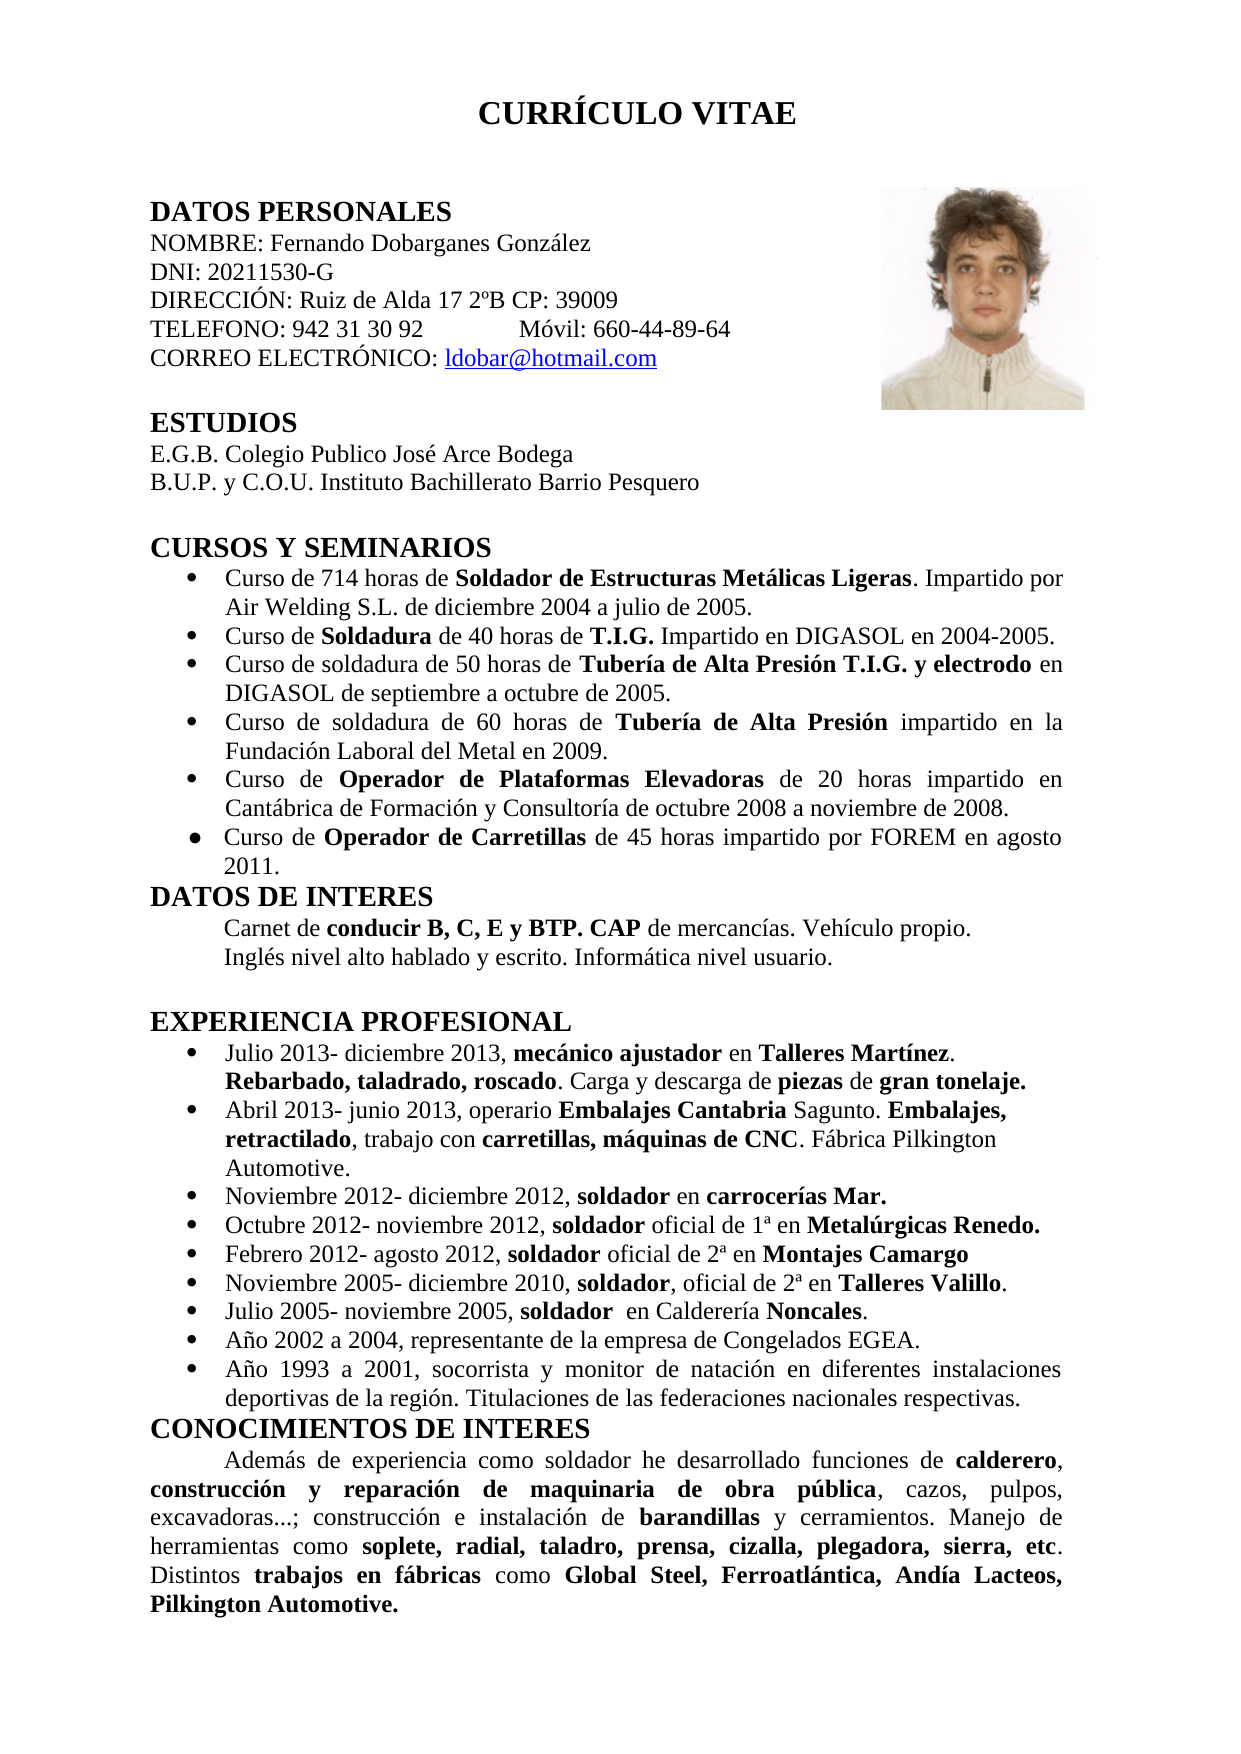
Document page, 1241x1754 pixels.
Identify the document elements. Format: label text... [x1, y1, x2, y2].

text Inglés nivel alto hablado y escrito. Informática nivel usuario. [150, 942, 1063, 971]
list Curso de Soldadura de 40 horas de T.I.G. Impartido en DIGASOL en 2004-2005. [187, 621, 1063, 649]
list Julio 2005- noviembre 2005, soldador en Calderería Noncales. [187, 1296, 1063, 1325]
list Curso de soldadura de 50 horas de Tubería de Alta Presión T.I.G. y electrodo en DIGASOL de septiembre a octubre de 2005. [187, 649, 1063, 707]
list Abril 2013- junio 2013, operario Embalajes Cantabria Sagunto. Embalajes, retractilado, trabajo con carretillas, máquinas de CNC. Fábrica Pilkington Automotive. [187, 1095, 1063, 1181]
list Julio 2013- diciembre 2013, mecánico ajustador en Talleres Martínez. Rebarbado, taladrado, roscado. Carga y descarga de piezas de gran tonelaje. [187, 1038, 1063, 1095]
list Curso de 714 horas de Soldador de Estructuras Metálicas Ligeras. Impartido por Air Welding S.L. de diciembre 2004 a julio de 2005. [187, 563, 1063, 621]
subtitle DATOS PERSONALES [150, 194, 1063, 228]
text DIRECCIÓN: Ruiz de Alda 17 2ºB CP: 39009 [150, 285, 1063, 314]
list Octubre 2012- noviembre 2012, soldador oficial de 1ª en Metalúrgicas Renedo. [187, 1210, 1063, 1239]
subtitle CONOCIMIENTOS DE INTERES [150, 1411, 1063, 1445]
list Año 2002 a 2004, representante de la empresa de Congelados EGEA. [187, 1325, 1063, 1354]
text TELEFONO: 942 31 30 92 Móvil: 660-44-89-64 [150, 314, 1063, 343]
text NOMBRE: Fernando Dobarganes González [150, 228, 1063, 257]
picture [881, 187, 1100, 410]
subtitle CURRÍCULO VITAE [150, 94, 1125, 132]
subtitle CURSOS Y SEMINARIOS [150, 530, 1063, 563]
subtitle EXPERIENCIA PROFESIONAL [150, 1004, 1063, 1038]
list Febrero 2012- agosto 2012, soldador oficial de 2ª en Montajes Camargo [187, 1239, 1063, 1268]
text ● Curso de Operador de Carretillas de 45 horas impartido por FOREM en agosto 2011. [187, 822, 1063, 879]
list Noviembre 2005- diciembre 2010, soldador, oficial de 2ª en Talleres Valillo. [187, 1268, 1063, 1296]
text E.G.B. Colegio Publico José Arce Bodega [150, 439, 1063, 467]
subtitle ESTUDIOS [150, 405, 1063, 439]
text Además de experiencia como soldador he desarrollado funciones de calderero, construcción y reparación de maquinaria de obra pública, cazos, pulpos, excavadoras...; construcción e instalación de barandillas y cerramientos. Manejo de herramientas como soplete, radial, taladro, prensa, cizalla, plegadora, sierra, etc. Distintos trabajos en fábricas como Global Steel, Ferroatlántica, Andía Lacteos, Pilkington Automotive. [150, 1445, 1063, 1617]
text DNI: 20211530-G [150, 257, 1063, 285]
list Año 1993 a 2001, socorrista y monitor de natación en diferentes instalaciones deportivas de la región. Titulaciones de las federaciones nacionales respectivas. [187, 1354, 1063, 1411]
list Curso de soldadura de 60 horas de Tubería de Alta Presión impartido en la Fundación Laboral del Metal en 2009. [187, 707, 1063, 764]
text Carnet de conducir B, C, E y BTP. CAP de mercancías. Vehículo propio. [150, 913, 1063, 942]
text CORREO ELECTRÓNICO: ldobar@hotmail.com [150, 343, 1063, 372]
list Noviembre 2012- diciembre 2012, soldador en carrocerías Mar. [187, 1181, 1063, 1210]
subtitle DATOS DE INTERES [150, 879, 1063, 913]
text B.U.P. y C.O.U. Instituto Bachillerato Barrio Pesquero [150, 467, 1063, 496]
list Curso de Operador de Plataformas Elevadoras de 20 horas impartido en Cantábrica de Formación y Consultoría de octubre 2008 a noviembre de 2008. [187, 764, 1063, 822]
